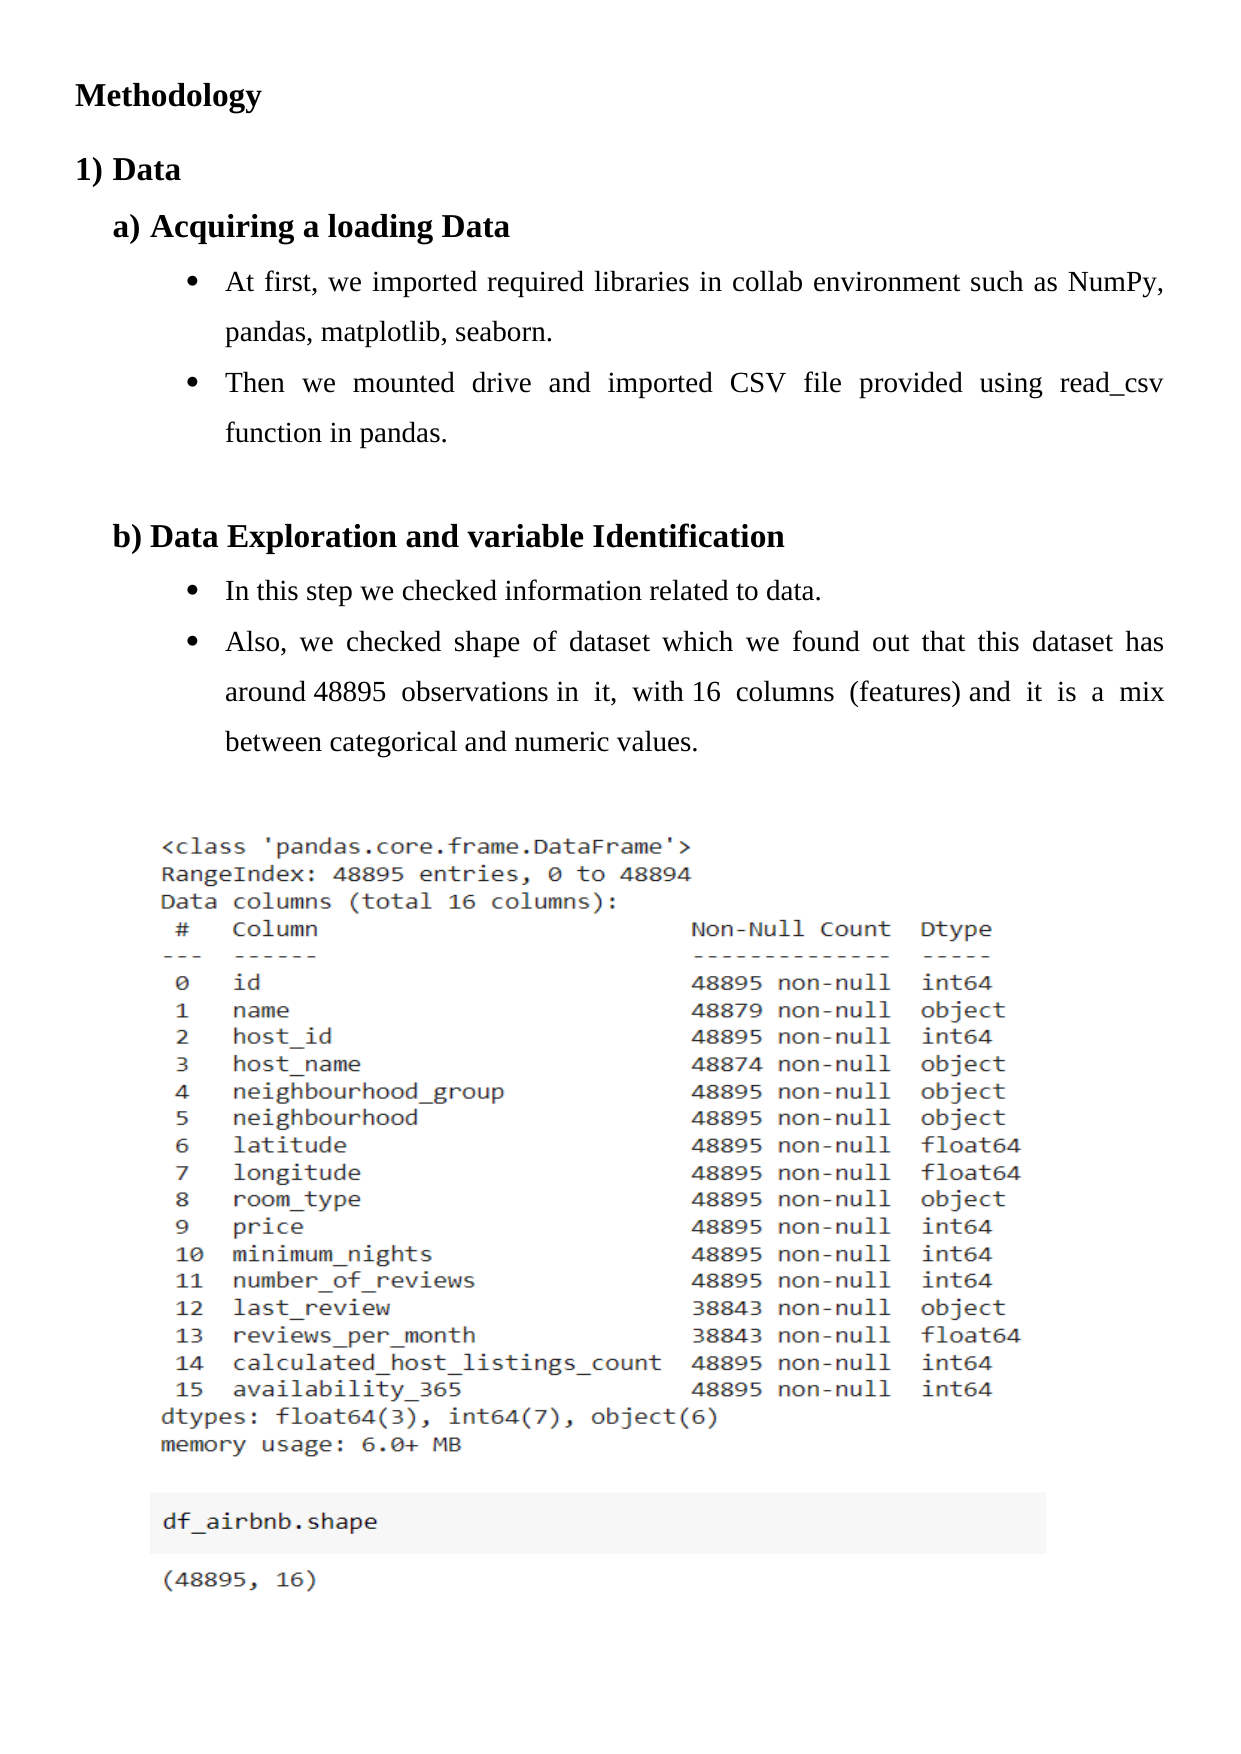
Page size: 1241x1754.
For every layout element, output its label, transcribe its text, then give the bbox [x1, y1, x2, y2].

picture [150, 825, 1047, 1604]
list At first, we imported required libraries in collab environment such as NumPy, pandas, matplotlib, seaborn. [187, 264, 1165, 348]
list Acquiring a loading Data [112, 207, 1165, 245]
list In this step we checked information related to data. [187, 573, 1165, 607]
list Also, we checked shape of dataset which we found out that this dataset has around 48895 observations in it, with 16 columns (features) and it is a mix between categorical and numeric values. [187, 624, 1165, 758]
list Data [75, 149, 1165, 187]
list Then we mounted drive and imported CSV file provided using read_csv function in pandas. [187, 365, 1165, 449]
text Methodology [75, 75, 1165, 113]
list Data Exploration and variable Identification [112, 516, 1165, 554]
